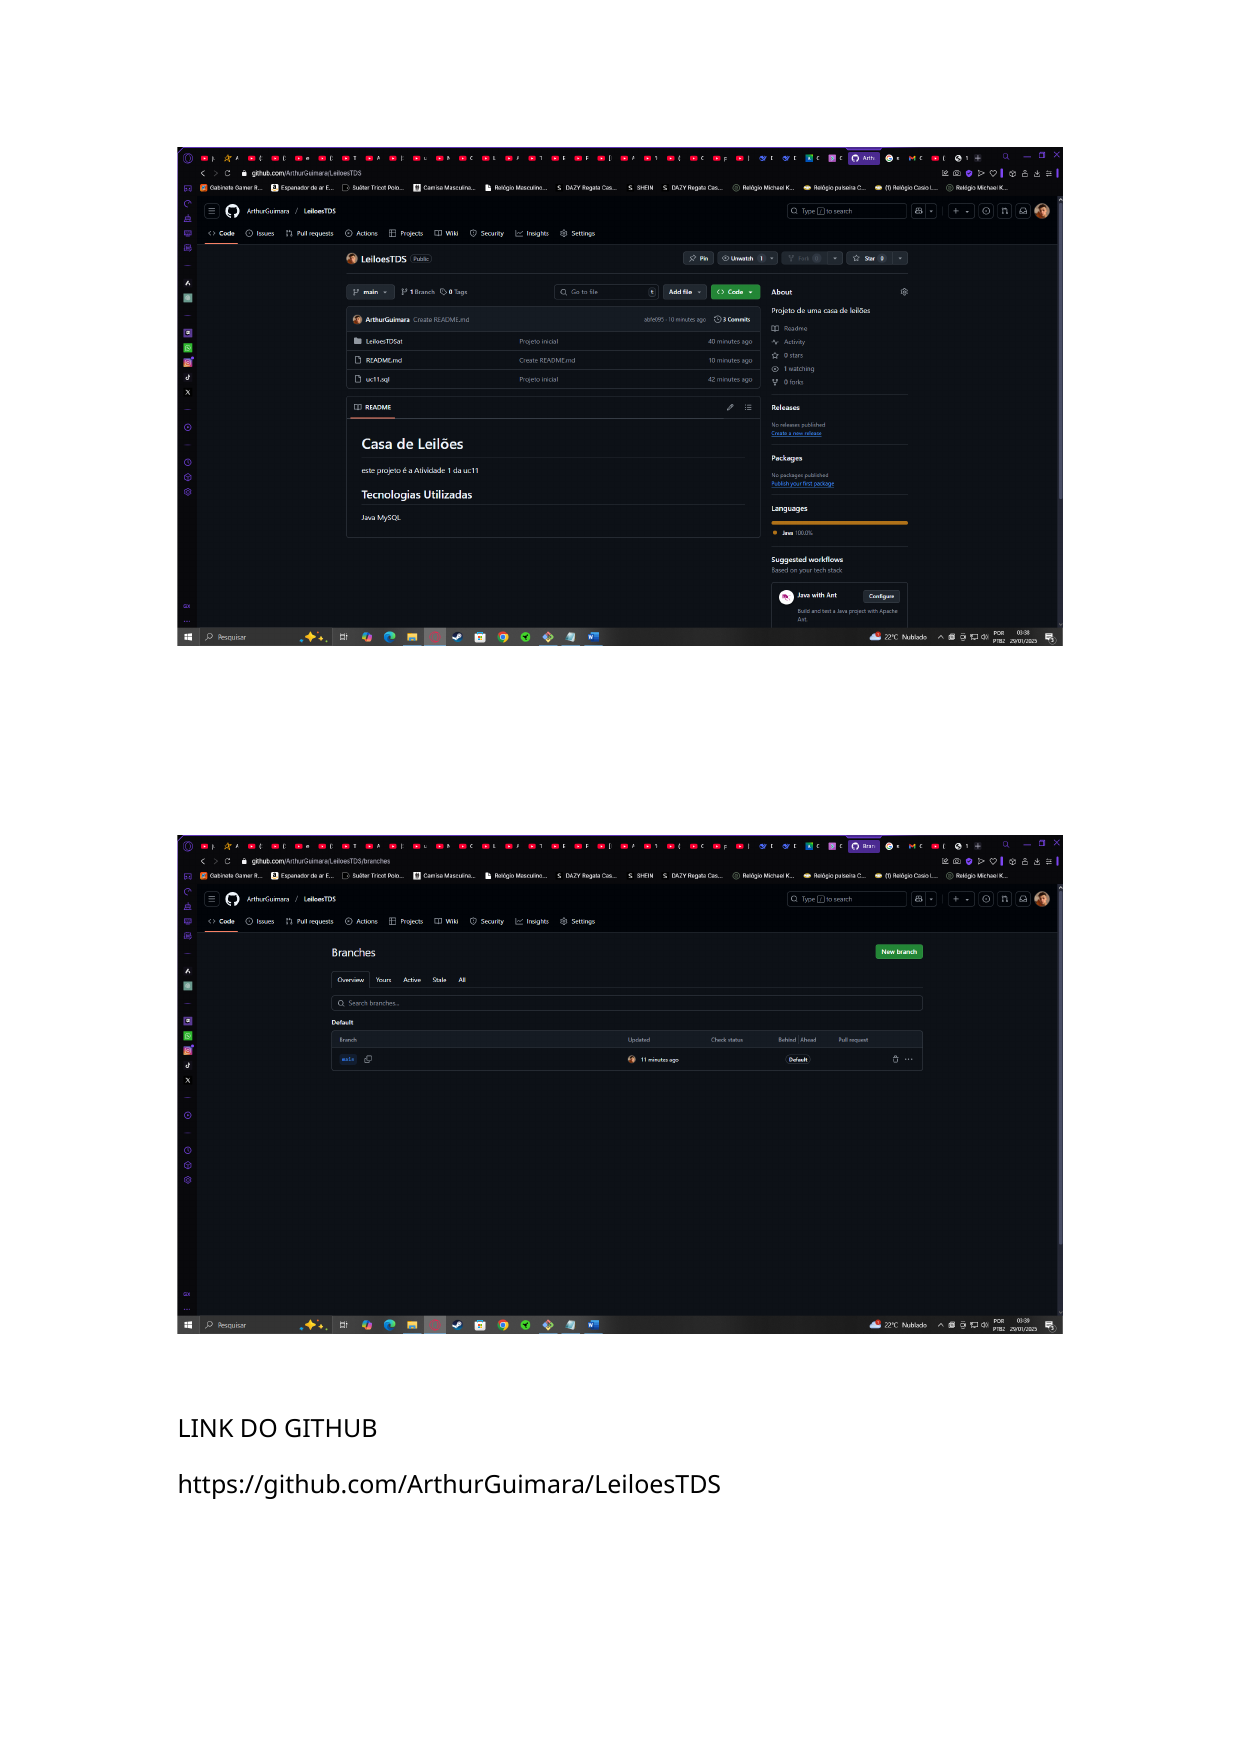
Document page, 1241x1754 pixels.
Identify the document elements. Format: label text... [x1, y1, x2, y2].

text LINK DO GITHUB [177, 1411, 1063, 1445]
picture [177, 835, 1063, 1334]
picture [177, 147, 1063, 646]
text https://github.com/ArthurGuimara/LeiloesTDS [177, 1467, 1063, 1501]
